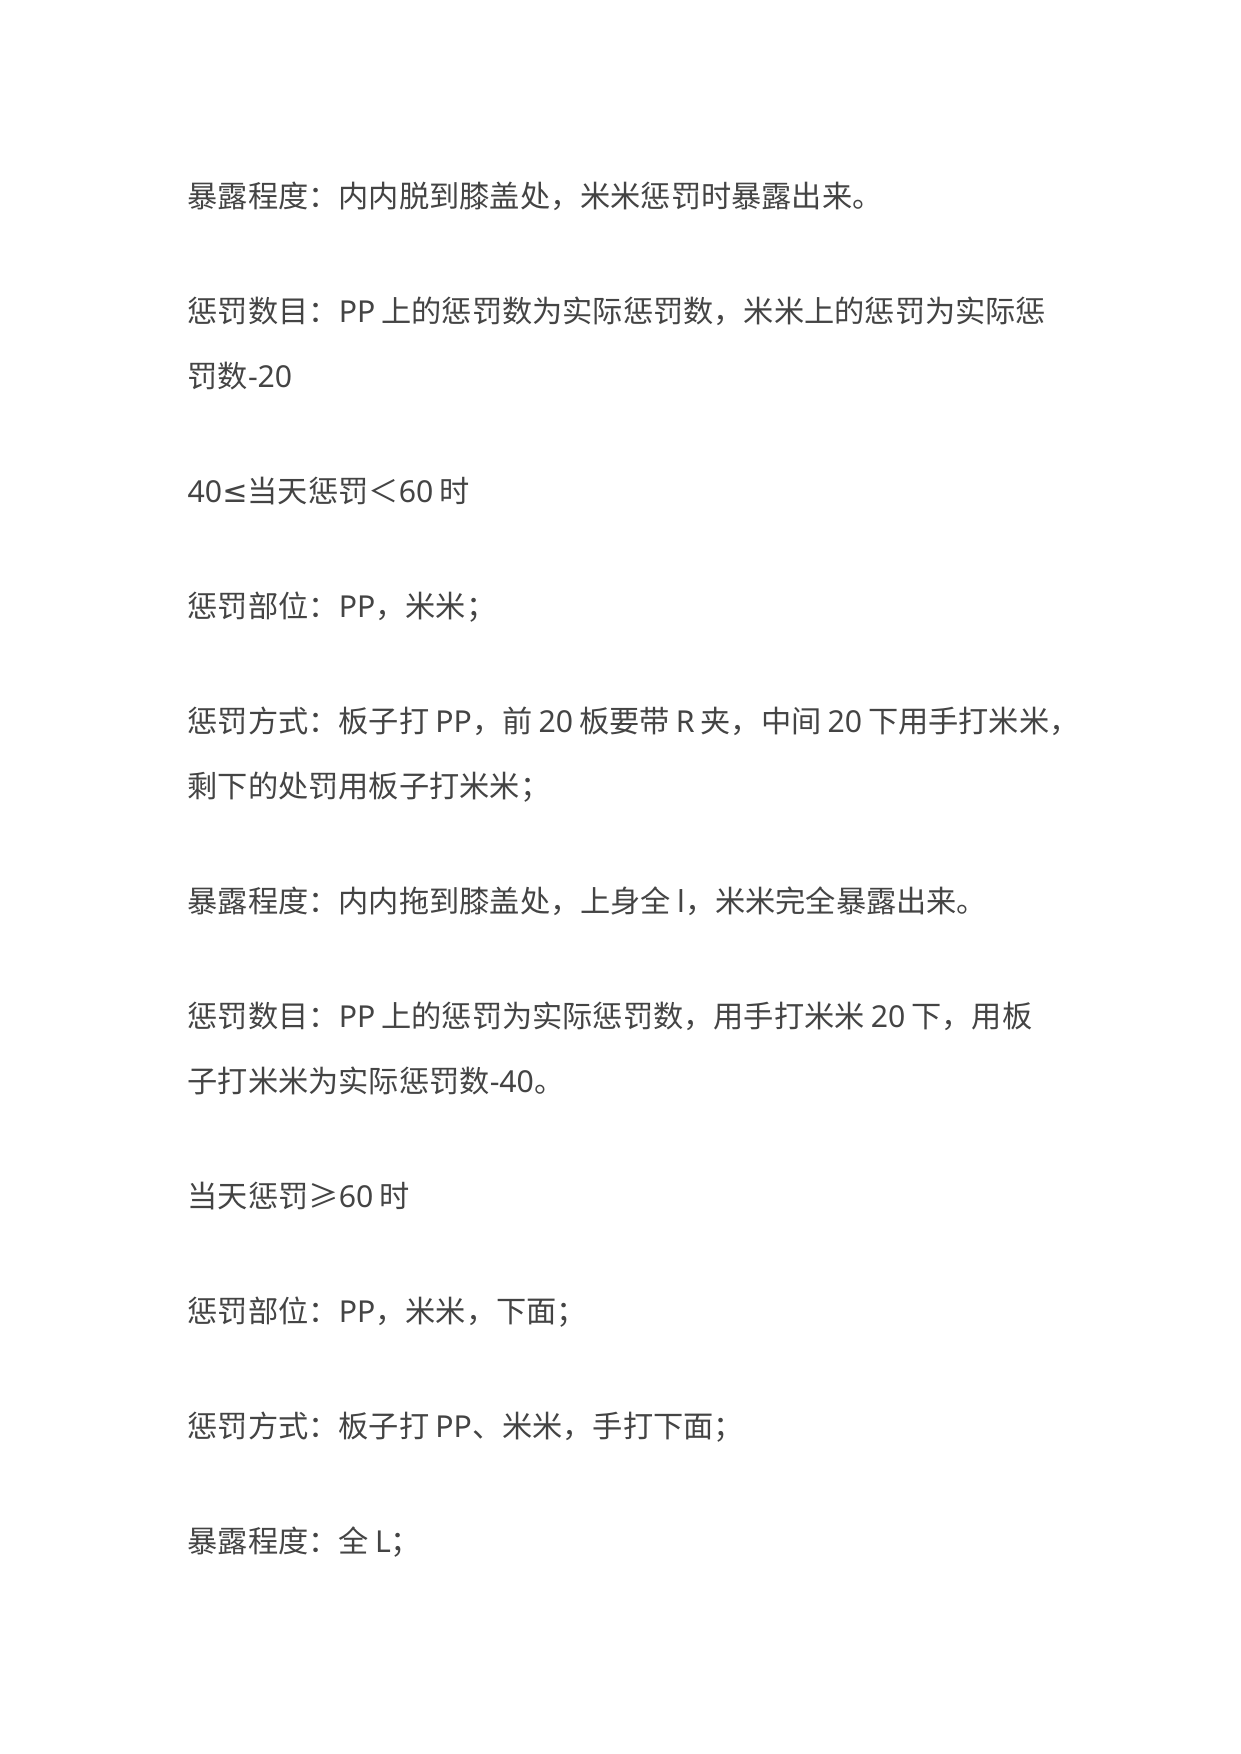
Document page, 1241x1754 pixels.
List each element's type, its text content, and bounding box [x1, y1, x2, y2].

text 暴露程度：内内脱到膝盖处，米米惩罚时暴露出来。 [187, 162, 1053, 227]
text 惩罚方式：板子打PP、米米，手打下面； [187, 1392, 1053, 1457]
text 暴露程度：全L； [187, 1507, 1053, 1572]
text 暴露程度：内内拖到膝盖处，上身全l，米米完全暴露出来。 [187, 867, 1053, 932]
text 惩罚部位：PP，米米； [187, 572, 1053, 637]
text 惩罚数目：PP上的惩罚数为实际惩罚数，米米上的惩罚为实际惩罚数-20 [187, 277, 1053, 407]
text 惩罚方式：板子打PP，前20板要带R夹，中间20下用手打米米，剩下的处罚用板子打米米； [187, 687, 1053, 817]
text 惩罚部位：PP，米米，下面； [187, 1277, 1053, 1342]
text 惩罚数目：PP上的惩罚为实际惩罚数，用手打米米20下，用板子打米米为实际惩罚数-40。 [187, 982, 1053, 1112]
text 当天惩罚≥60时 [187, 1162, 1053, 1227]
text 40≤当天惩罚＜60时 [187, 457, 1053, 522]
